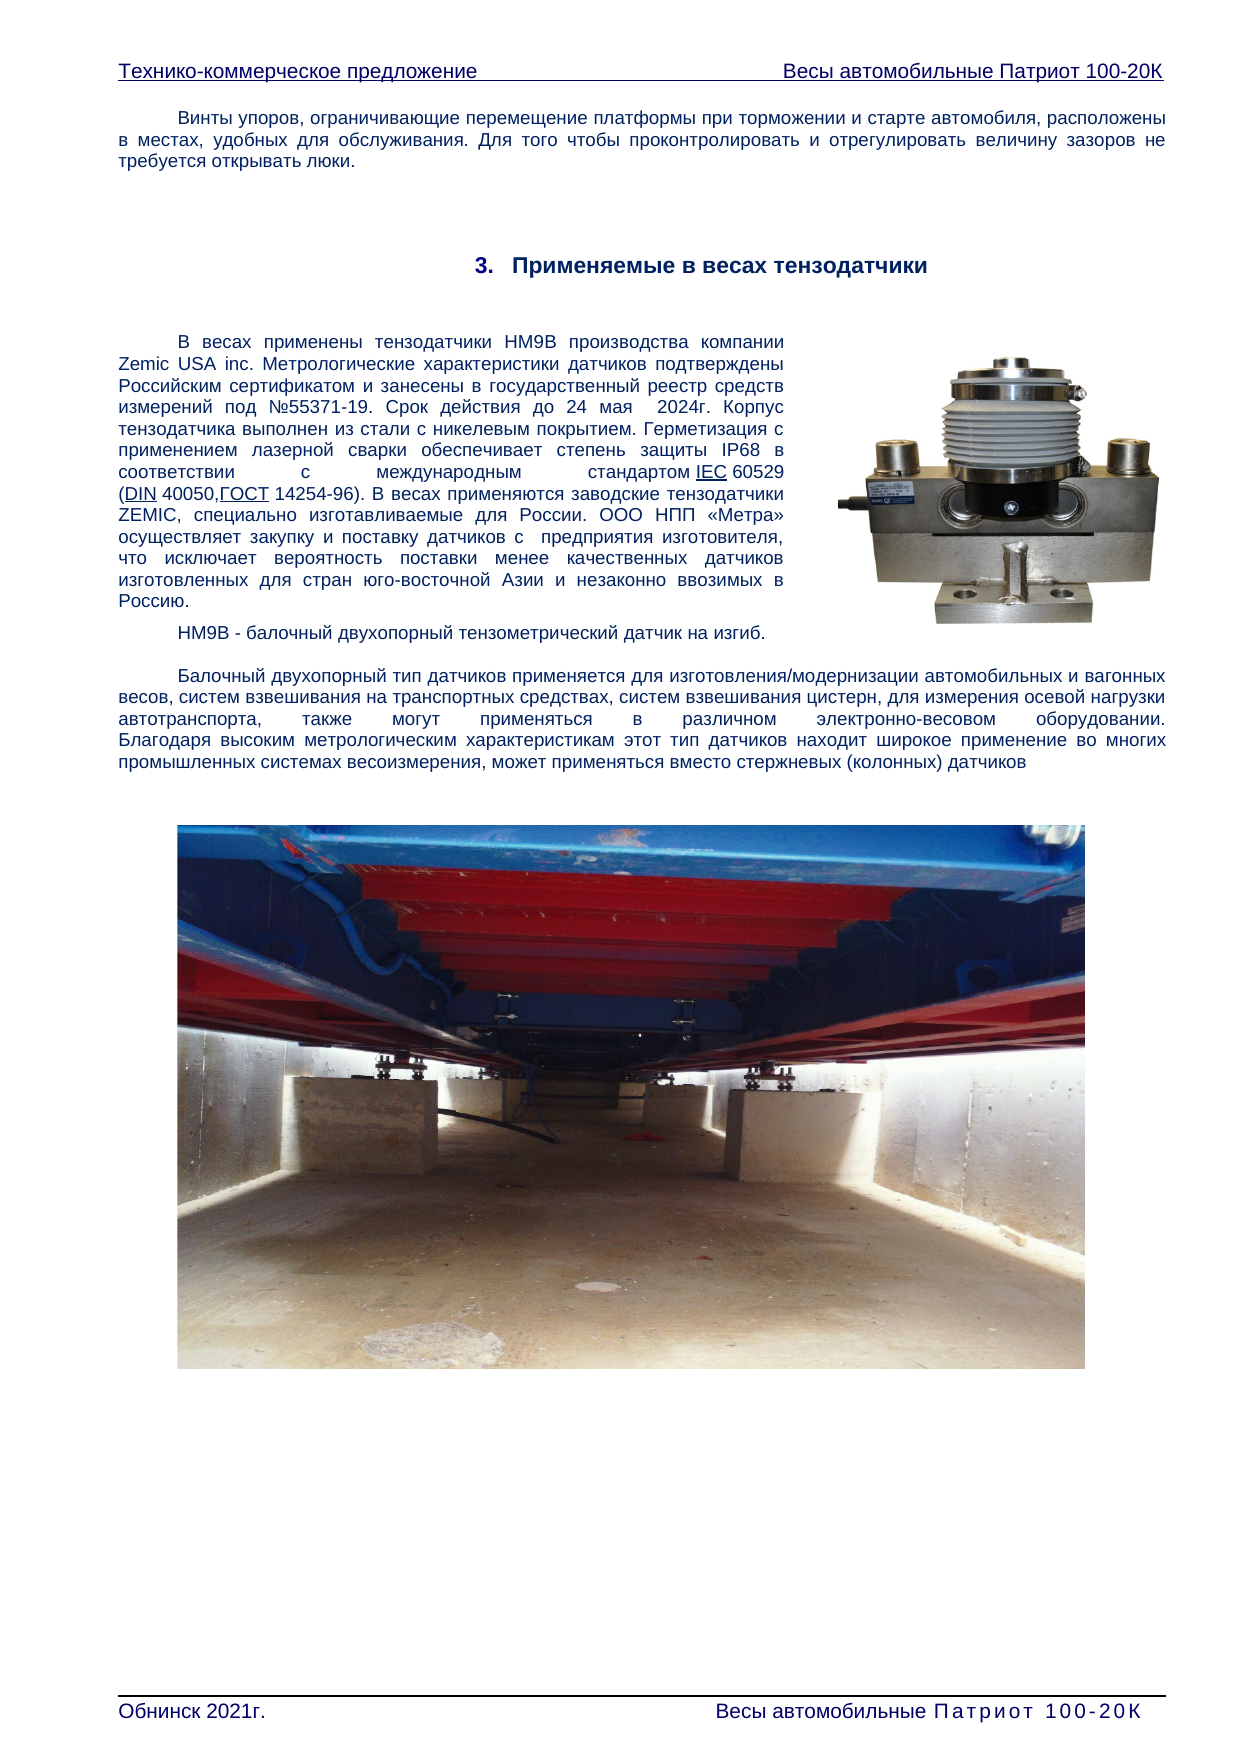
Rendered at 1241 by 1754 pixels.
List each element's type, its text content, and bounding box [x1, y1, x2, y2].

text НМ9В - балочный двухопорный тензометрический датчик на изгиб. [118, 622, 803, 644]
text В весах применены тензодатчики HM9B производства компании Zemic USA inc. Метрологические характеристики датчиков подтверждены Российским сертификатом и занесены в государственный реестр средств измерений под №55371-19. Срок действия до 24 мая 2024г. Корпус тензодатчика выполнен из стали с никелевым покрытием. Герметизация с применением лазерной сварки обеспечивает степень защиты IP68 в соответствии с международным стандартом IEC 60529 (DIN 40050,ГОСТ 14254-96). В весах применяются заводские тензодатчики ZEMIC, специально изготавливаемые для России. ООО НПП «Метра» осуществляет закупку и поставку датчиков с предприятия изготовителя, что исключает вероятность поставки менее качественных датчиков изготовленных для стран юго-восточной Азии и незаконно ввозимых в Россию. [118, 331, 803, 612]
text Винты упоров, ограничивающие перемещение платформы при торможении и старте автомобиля, расположены в местах, удобных для обслуживания. Для того чтобы проконтролировать и отрегулировать величину зазоров не требуется открывать люки. [118, 107, 1166, 172]
picture [177, 825, 1085, 1369]
subtitle Применяемые в весах тензодатчики [236, 252, 1166, 278]
picture [803, 331, 1231, 646]
text Балочный двухопорный тип датчиков применяется для изготовления/модернизации автомобильных и вагонных весов, систем взвешивания на транспортных средствах, систем взвешивания цистерн, для измерения осевой нагрузки автотранспорта, также могут применяться в различном электронно-весовом оборудовании. Благодаря высоким метрологическим характеристикам этот тип датчиков находит широкое применение во многих промышленных системах весоизмерения, может применяться вместо стержневых (колонных) датчиков [118, 664, 1166, 772]
